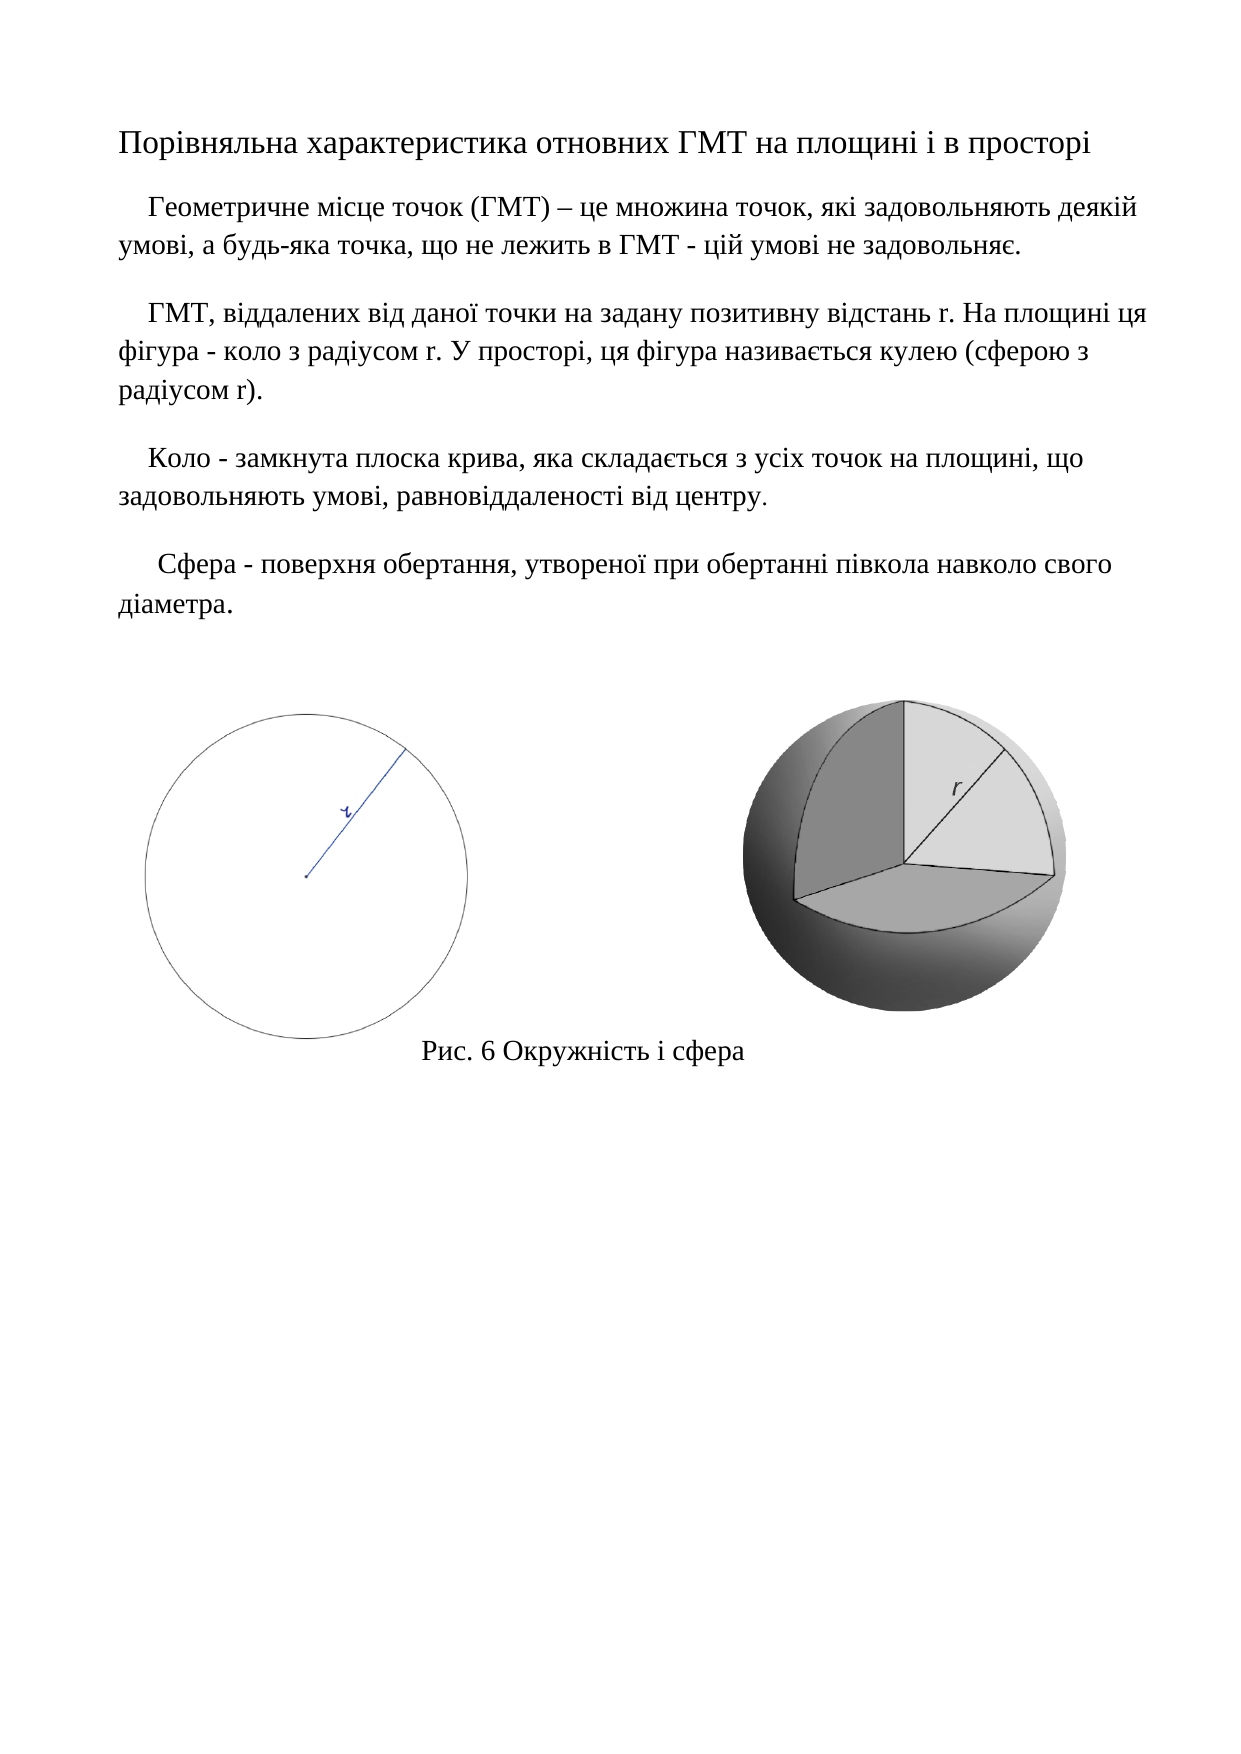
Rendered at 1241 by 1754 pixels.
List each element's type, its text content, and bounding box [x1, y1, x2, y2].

text Геометричне місце точок (ГМТ) – це множина точок, які задовольняють деякій умові, а будь-яка точка, що не лежить в ГМТ - цій умові не задовольняє. [118, 189, 1152, 261]
text Сфера - поверхня обертання, утвореної при обертанні півкола навколо свого діаметра. [118, 546, 1152, 621]
text ГМТ, віддалених від даної точки на задану позитивну відстань r. На площині ця фігура - коло з радіусом r. У просторі, ця фігура називається кулею (сферою з радіусом r). [118, 295, 1152, 406]
picture [669, 680, 1137, 1047]
subtitle Порівняльна характеристика отновних ГМТ на площині і в просторі [118, 122, 1152, 161]
picture [141, 709, 472, 1042]
text Коло - замкнута плоска крива, яка складається з усіх точок на площині, що задовольняють умові, равновіддаленості від центру. [118, 440, 1152, 512]
